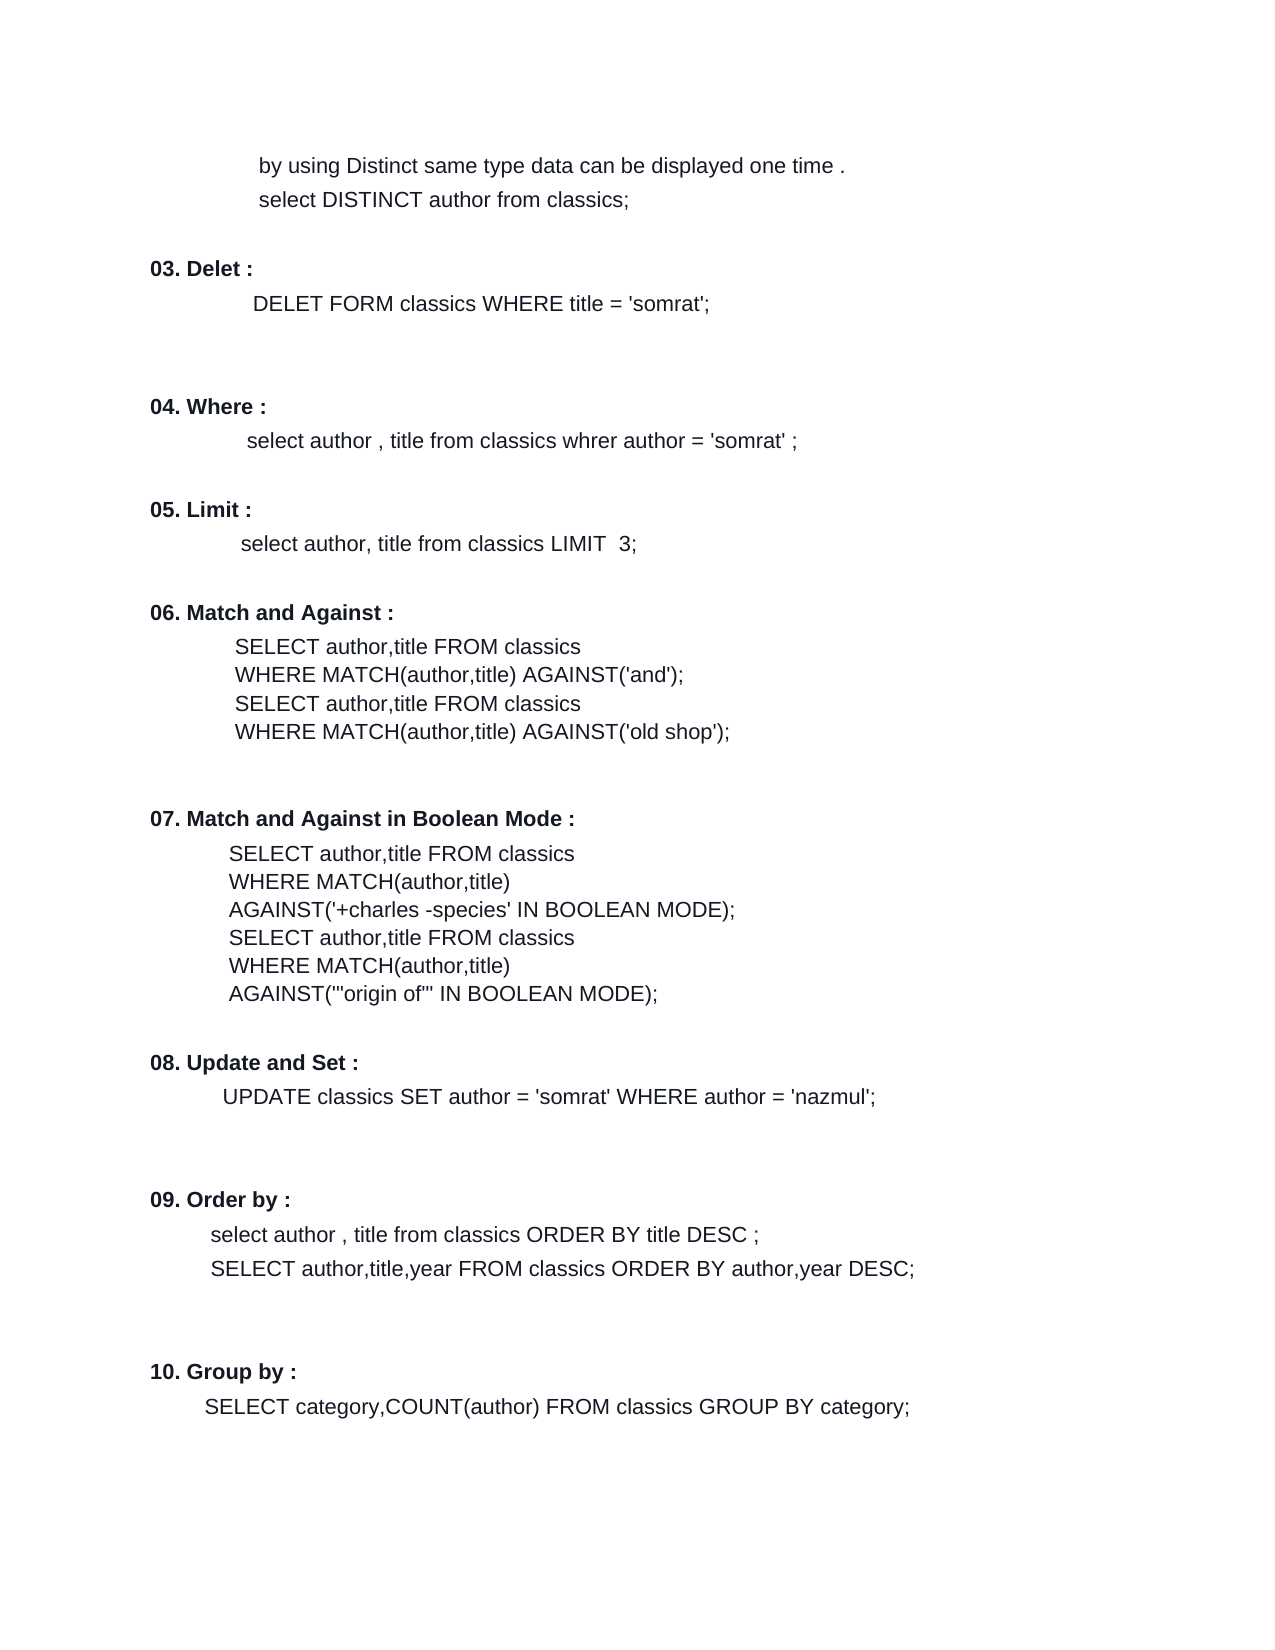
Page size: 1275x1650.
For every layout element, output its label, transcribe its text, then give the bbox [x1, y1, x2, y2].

text SELECT category,COUNT(author) FROM classics GROUP BY category; [150, 1391, 1125, 1419]
text 04. Where : [150, 391, 1125, 419]
text 10. Group by : [150, 1356, 1125, 1384]
text 05. Limit : [150, 494, 1125, 522]
text DELET FORM classics WHERE title = 'somrat'; [150, 287, 1125, 316]
text UPDATE classics SET author = 'somrat' WHERE author = 'nazmul'; [150, 1081, 1125, 1109]
text by using Distinct same type data can be displayed one time . [150, 150, 1125, 178]
text 07. Match and Against in Boolean Mode : [150, 803, 1125, 831]
text select DISTINCT author from classics; [150, 184, 1125, 212]
text select author, title from classics LIMIT 3; [150, 528, 1125, 556]
text SELECT author,title FROM classics WHERE MATCH(author,title) AGAINST('and'); SELECT author,title FROM classics WHERE MATCH(author,title) AGAINST('old shop'); [150, 631, 1125, 744]
text select author , title from classics ORDER BY title DESC ; [150, 1219, 1125, 1247]
text select author , title from classics whrer author = 'somrat' ; [150, 425, 1125, 453]
text SELECT author,title FROM classics WHERE MATCH(author,title) AGAINST('+charles -species' IN BOOLEAN MODE); SELECT author,title FROM classics WHERE MATCH(author,title) AGAINST('"origin of"' IN BOOLEAN MODE); [150, 837, 1125, 1006]
text 08. Update and Set : [150, 1047, 1125, 1075]
text 03. Delet : [150, 253, 1125, 281]
text SELECT author,title,year FROM classics ORDER BY author,year DESC; [150, 1253, 1125, 1281]
text 09. Order by : [150, 1184, 1125, 1212]
text 06. Match and Against : [150, 597, 1125, 625]
